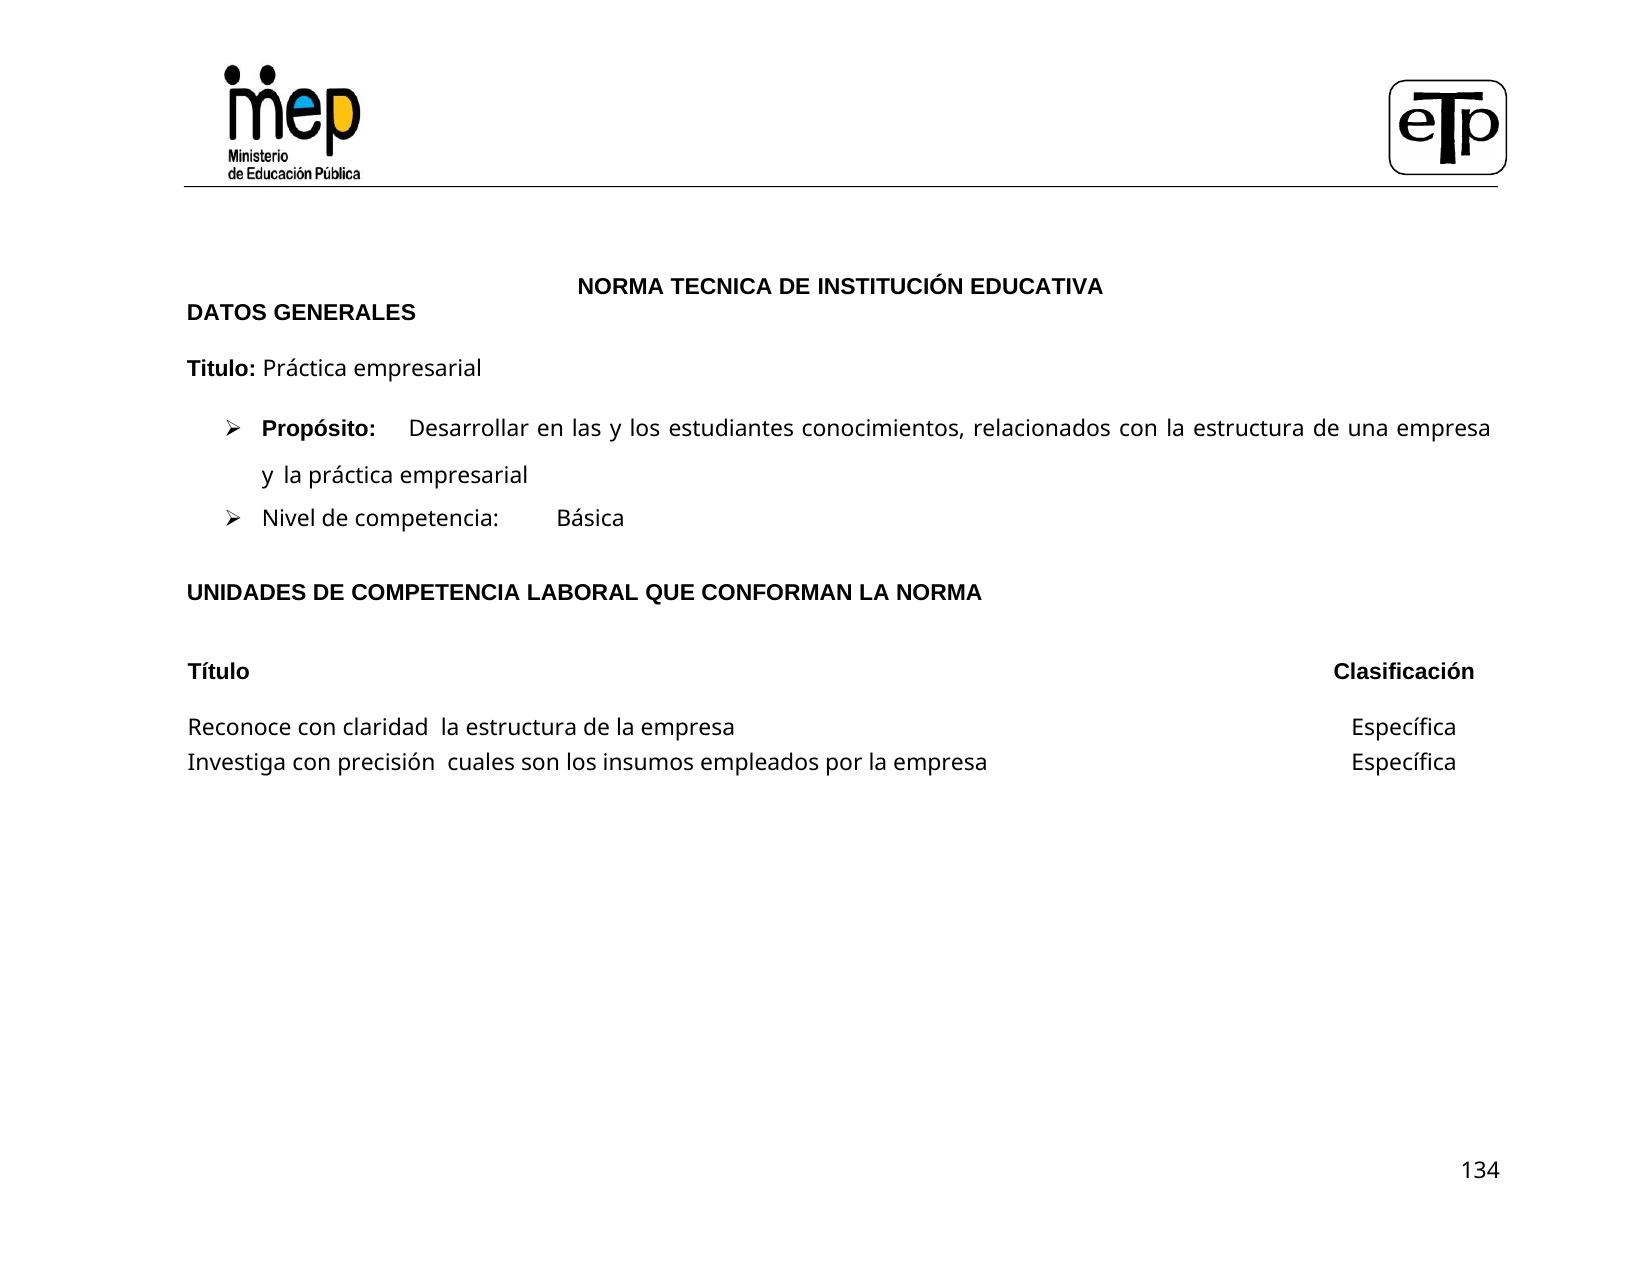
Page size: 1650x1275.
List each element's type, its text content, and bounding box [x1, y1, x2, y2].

table_header Título [167, 659, 1140, 698]
table_cell Investiga con precisión cuales son los insumos empleados por la empresa [167, 744, 1140, 777]
table_cell Reconoce con claridad la estructura de la empresa [167, 698, 1140, 744]
text NORMA TECNICA DE INSTITUCIÓN EDUCATIVA [576, 273, 1105, 299]
text Titulo: Práctica empresarial [187, 352, 1596, 383]
picture [224, 63, 364, 185]
list Propósito: Desarrollar en las y los estudiantes conocimientos, relacionados con la estructura de una empresa y la práctica empresarial [224, 412, 1493, 491]
picture [1399, 92, 1499, 164]
table_cell Específica [1140, 744, 1496, 777]
list Nivel de competencia: Básica [224, 506, 1596, 532]
text UNIDADES DE COMPETENCIA LABORAL QUE CONFORMAN LA NORMA [187, 579, 1596, 606]
table_cell Específica [1140, 698, 1496, 744]
table_header Clasificación [1140, 659, 1496, 698]
text DATOS GENERALES [187, 299, 1596, 326]
